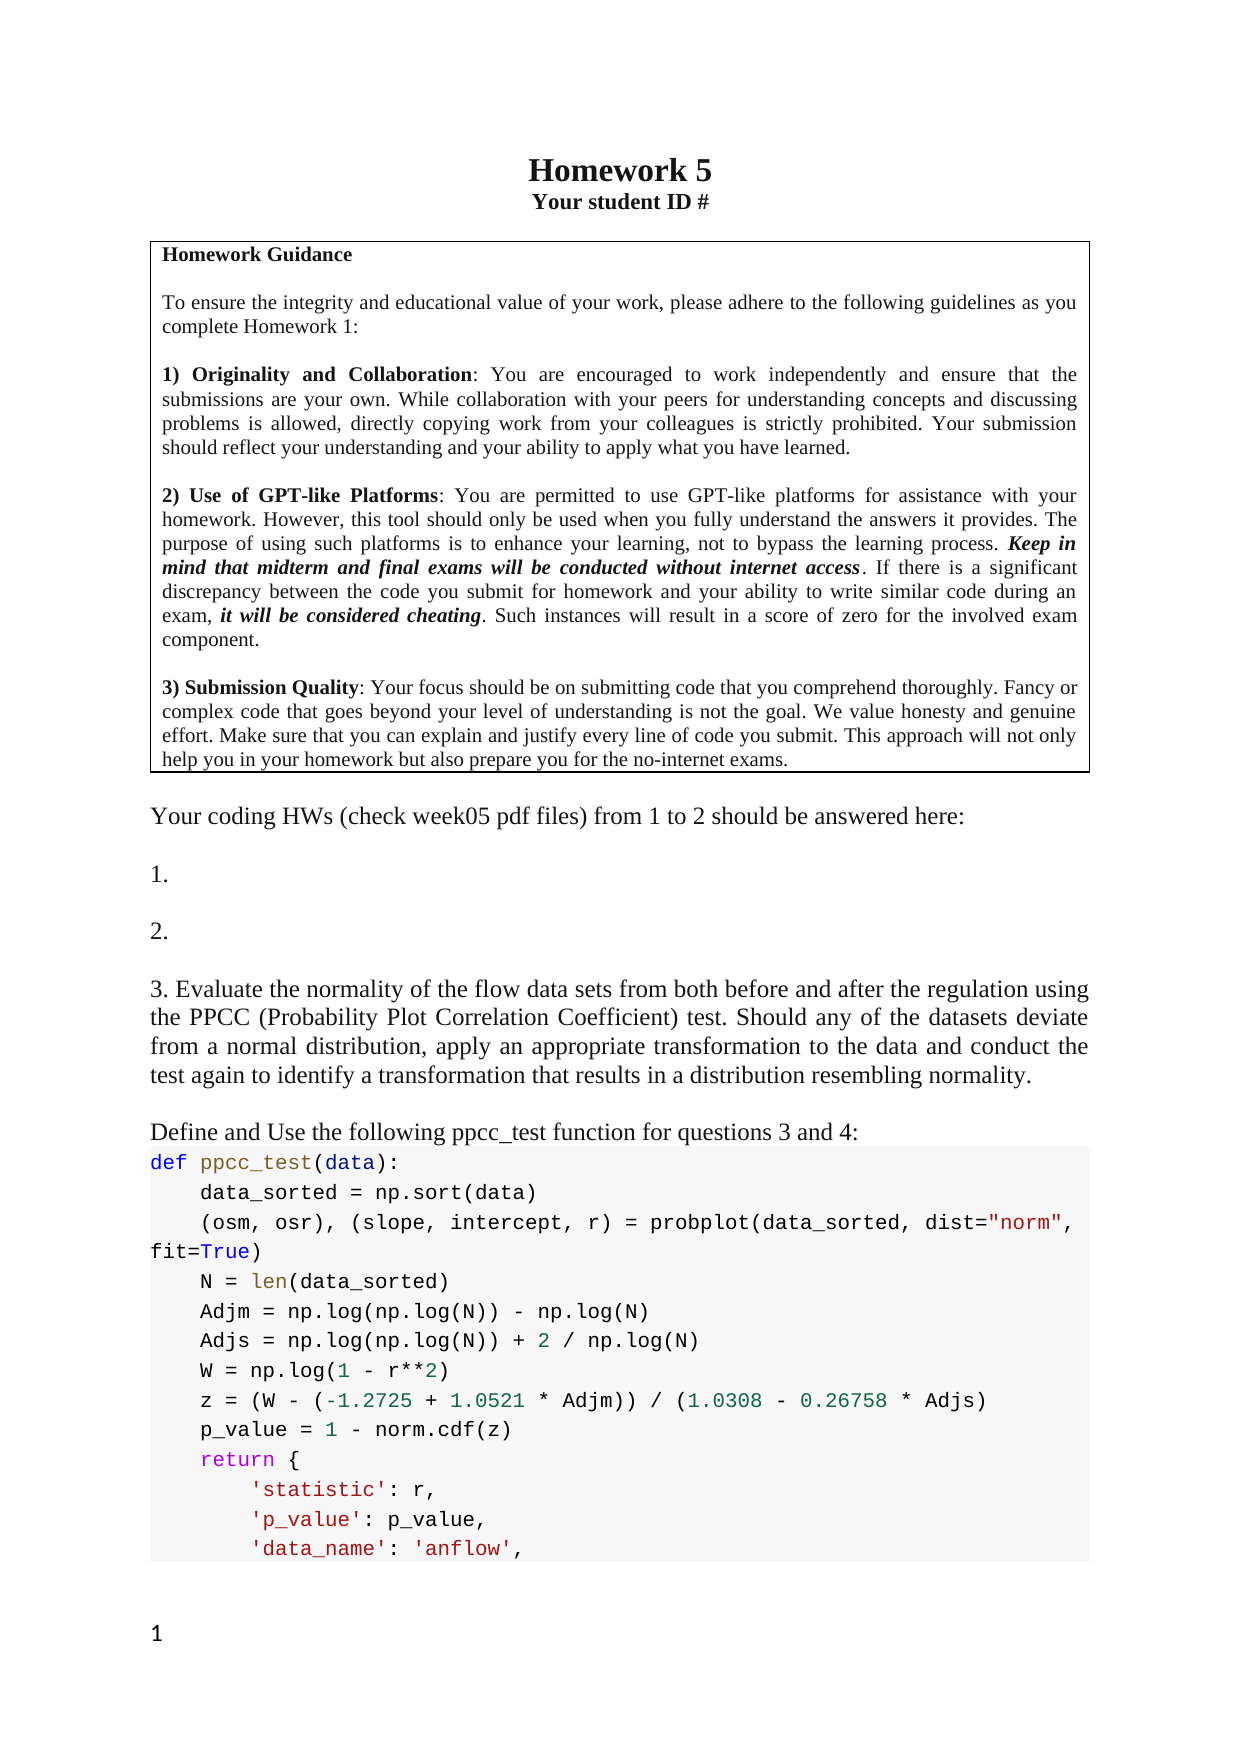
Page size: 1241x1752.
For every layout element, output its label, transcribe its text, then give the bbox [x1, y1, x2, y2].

text Adjm = np.log(np.log(N)) - np.log(N) [150, 1295, 1090, 1324]
text (osm, osr), (slope, intercept, r) = probplot(data_sorted, dist="norm", fit=True) [150, 1206, 1090, 1265]
text N = len(data_sorted) [150, 1265, 1090, 1295]
text p_value = 1 - norm.cdf(z) [150, 1413, 1090, 1443]
text 'p_value': p_value, [150, 1502, 1090, 1532]
text 2. [150, 916, 1090, 945]
text Homework 5 [150, 150, 1090, 188]
text data_sorted = np.sort(data) [150, 1176, 1090, 1206]
text 3. Evaluate the normality of the flow data sets from both before and after the regulation using the PPCC (Probability Plot Correlation Coefficient) test. Should any of the datasets deviate from a normal distribution, apply an appropriate transformation to the data and conduct the test again to identify a transformation that results in a distribution resembling normality. [150, 974, 1090, 1089]
text def ppcc_test(data): [150, 1146, 1090, 1176]
text 'data_name': 'anflow', [150, 1532, 1090, 1562]
text Your coding HWs (check week05 pdf files) from 1 to 2 should be answered here: [150, 801, 1090, 830]
text Your student ID # [150, 188, 1090, 215]
text Adjs = np.log(np.log(N)) + 2 / np.log(N) [150, 1324, 1090, 1354]
text 1. [150, 859, 1090, 887]
text z = (W - (-1.2725 + 1.0521 * Adjm)) / (1.0308 - 0.26758 * Adjs) [150, 1384, 1090, 1413]
table_header Homework Guidance To ensure the integrity and educational value of your work, please adhere to the following guidelines as you complete Homework 1: 1) Originality and Collaboration: You are encouraged to work independently and ensure that the submissions are your own. While collaboration with your peers for understanding concepts and discussing problems is allowed, directly copying work from your colleagues is strictly prohibited. Your submission should reflect your understanding and your ability to apply what you have learned. 2) Use of GPT-like Platforms: You are permitted to use GPT-like platforms for assistance with your homework. However, this tool should only be used when you fully understand the answers it provides. The purpose of using such platforms is to enhance your learning, not to bypass the learning process. Keep in mind that midterm and final exams will be conducted without internet access. If there is a significant discrepancy between the code you submit for homework and your ability to write similar code during an exam, it will be considered cheating. Such instances will result in a score of zero for the involved exam component. 3) Submission Quality: Your focus should be on submitting code that you comprehend thoroughly. Fancy or complex code that goes beyond your level of understanding is not the goal. We value honesty and genuine effort. Make sure that you can explain and justify every line of code you submit. This approach will not only help you in your homework but also prepare you for the no-internet exams. [151, 242, 1089, 771]
text Define and Use the following ppcc_test function for questions 3 and 4: [150, 1117, 1090, 1146]
text return { [150, 1443, 1090, 1473]
text W = np.log(1 - r**2) [150, 1354, 1090, 1384]
text 'statistic': r, [150, 1473, 1090, 1502]
